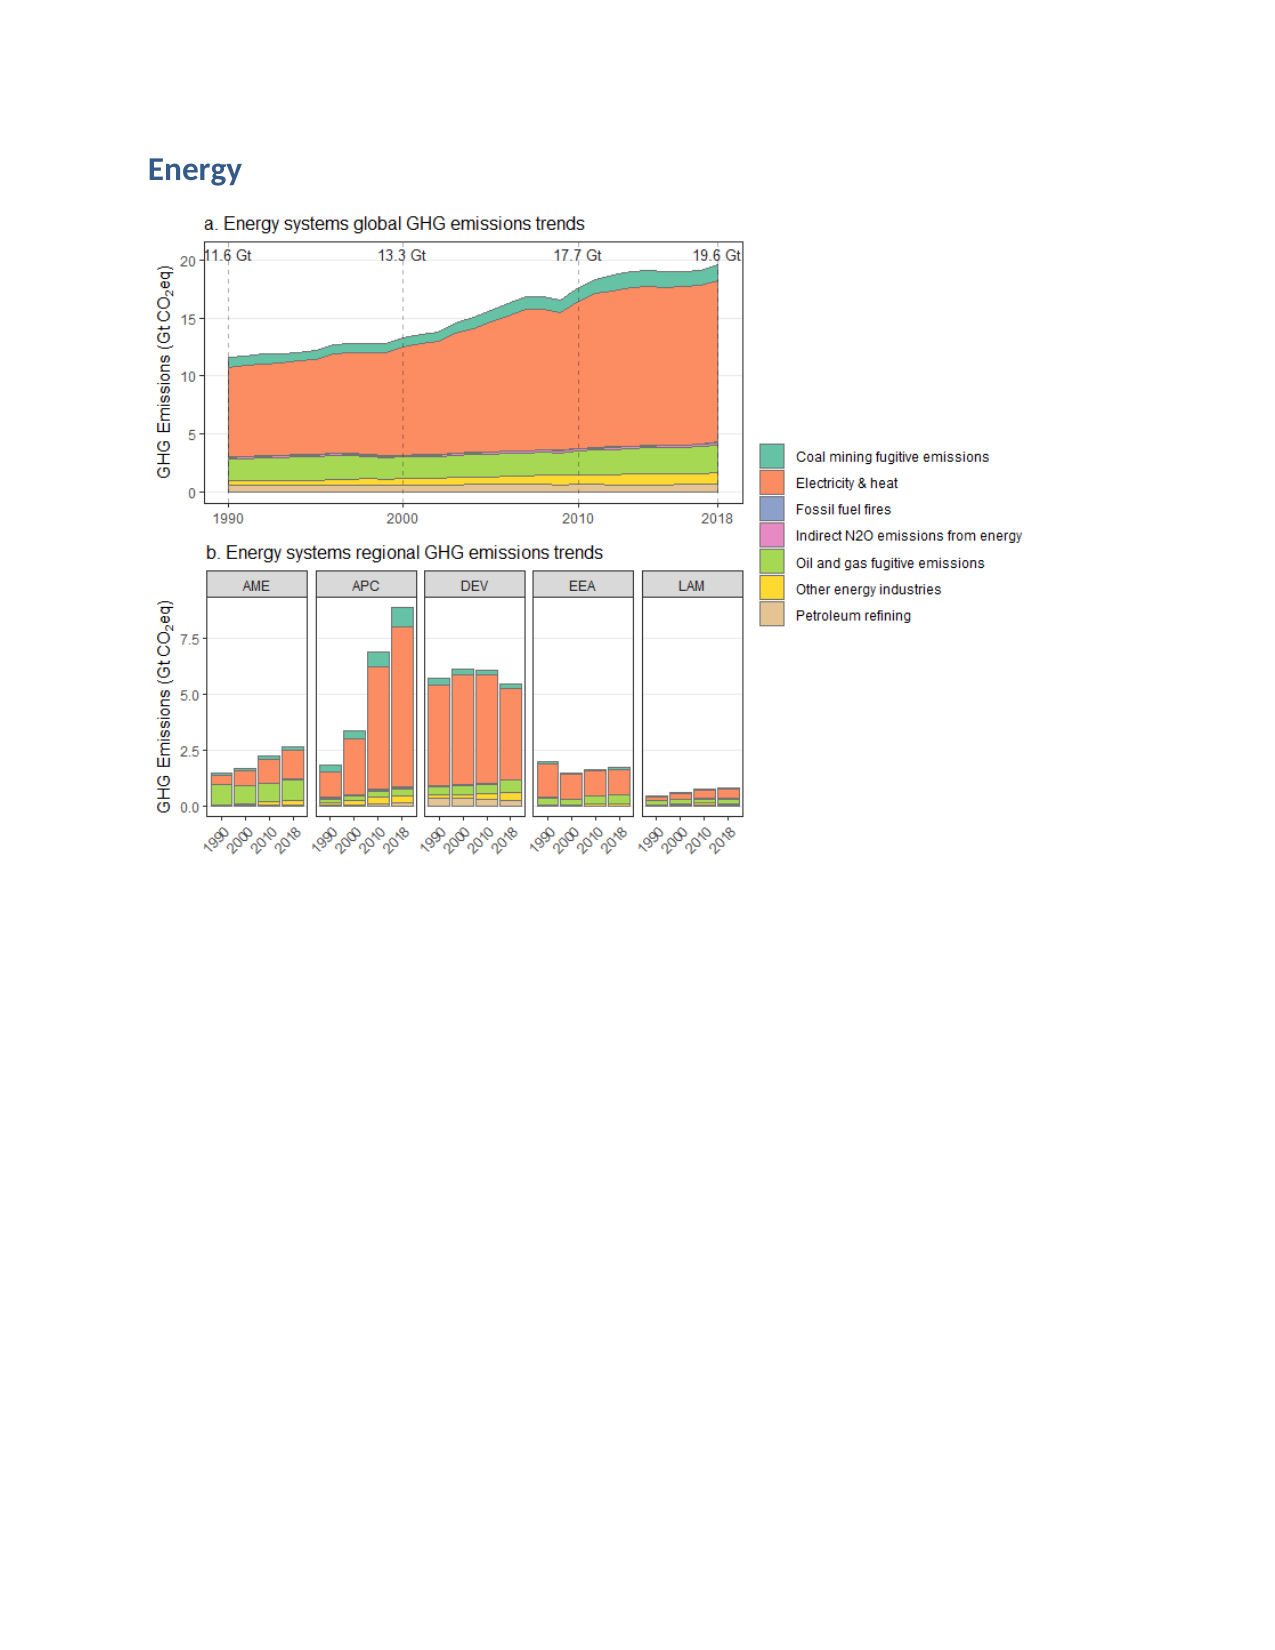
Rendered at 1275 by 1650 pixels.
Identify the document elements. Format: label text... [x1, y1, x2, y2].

picture [147, 207, 1023, 864]
subtitle Energy [148, 148, 1127, 188]
